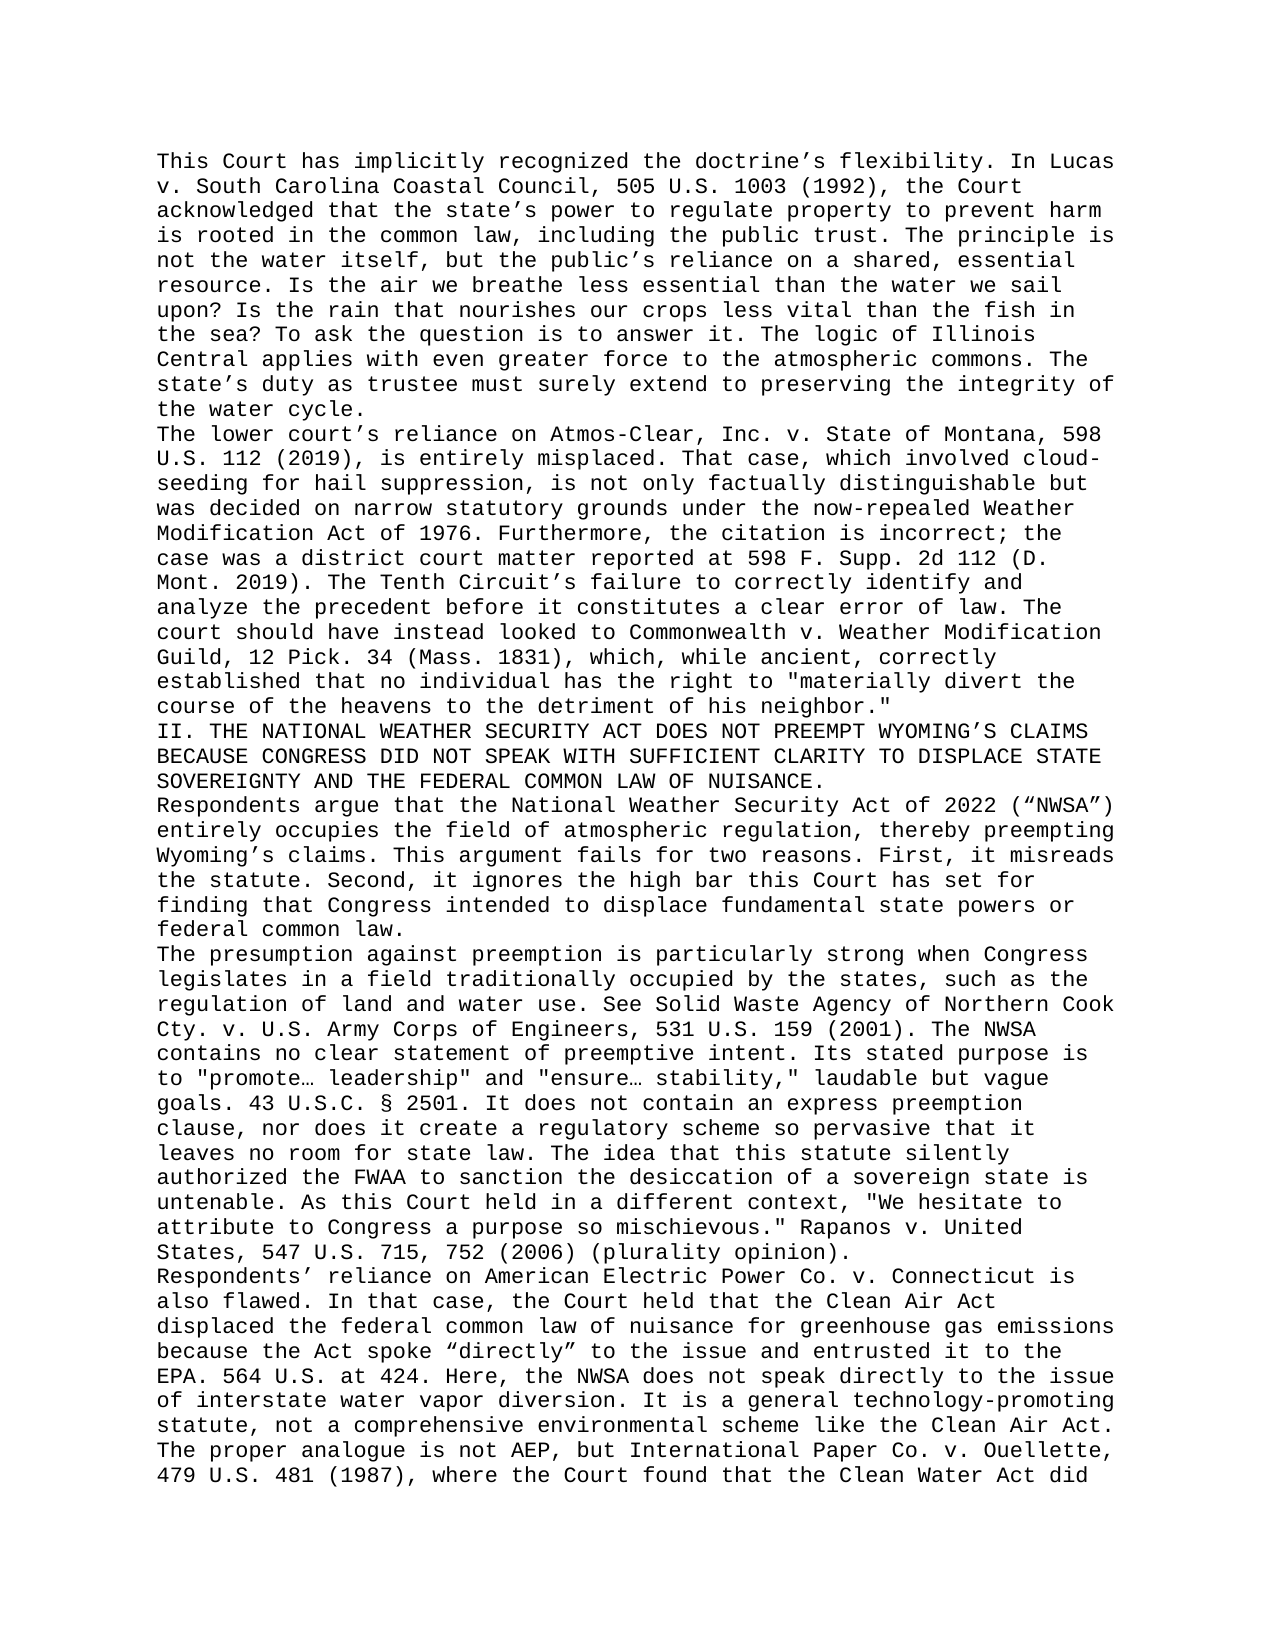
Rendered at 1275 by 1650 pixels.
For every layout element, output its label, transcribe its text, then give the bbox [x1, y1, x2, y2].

text II. THE NATIONAL WEATHER SECURITY ACT DOES NOT PREEMPT WYOMING’S CLAIMS BECAUSE CONGRESS DID NOT SPEAK WITH SUFFICIENT CLARITY TO DISPLACE STATE SOVEREIGNTY AND THE FEDERAL COMMON LAW OF NUISANCE. [156, 720, 1118, 794]
text This Court has implicitly recognized the doctrine’s flexibility. In Lucas v. South Carolina Coastal Council, 505 U.S. 1003 (1992), the Court acknowledged that the state’s power to regulate property to prevent harm is rooted in the common law, including the public trust. The principle is not the water itself, but the public’s reliance on a shared, essential resource. Is the air we breathe less essential than the water we sail upon? Is the rain that nourishes our crops less vital than the fish in the sea? To ask the question is to answer it. The logic of Illinois Central applies with even greater force to the atmospheric commons. The state’s duty as trustee must surely extend to preserving the integrity of the water cycle. [156, 150, 1118, 423]
text The presumption against preemption is particularly strong when Congress legislates in a field traditionally occupied by the states, such as the regulation of land and water use. See Solid Waste Agency of Northern Cook Cty. v. U.S. Army Corps of Engineers, 531 U.S. 159 (2001). The NWSA contains no clear statement of preemptive intent. Its stated purpose is to "promote… leadership" and "ensure… stability," laudable but vague goals. 43 U.S.C. § 2501. It does not contain an express preemption clause, nor does it create a regulatory scheme so pervasive that it leaves no room for state law. The idea that this statute silently authorized the FWAA to sanction the desiccation of a sovereign state is untenable. As this Court held in a different context, "We hesitate to attribute to Congress a purpose so mischievous." Rapanos v. United States, 547 U.S. 715, 752 (2006) (plurality opinion). [156, 943, 1118, 1266]
text Respondents argue that the National Weather Security Act of 2022 (“NWSA”) entirely occupies the field of atmospheric regulation, thereby preempting Wyoming’s claims. This argument fails for two reasons. First, it misreads the statute. Second, it ignores the high bar this Court has set for finding that Congress intended to displace fundamental state powers or federal common law. [156, 794, 1118, 943]
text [156, 1266, 1118, 1489]
text The lower court’s reliance on Atmos-Clear, Inc. v. State of Montana, 598 U.S. 112 (2019), is entirely misplaced. That case, which involved cloud-seeding for hail suppression, is not only factually distinguishable but was decided on narrow statutory grounds under the now-repealed Weather Modification Act of 1976. Furthermore, the citation is incorrect; the case was a district court matter reported at 598 F. Supp. 2d 112 (D. Mont. 2019). The Tenth Circuit’s failure to correctly identify and analyze the precedent before it constitutes a clear error of law. The court should have instead looked to Commonwealth v. Weather Modification Guild, 12 Pick. 34 (Mass. 1831), which, while ancient, correctly established that no individual has the right to "materially divert the course of the heavens to the detriment of his neighbor." [156, 423, 1118, 720]
